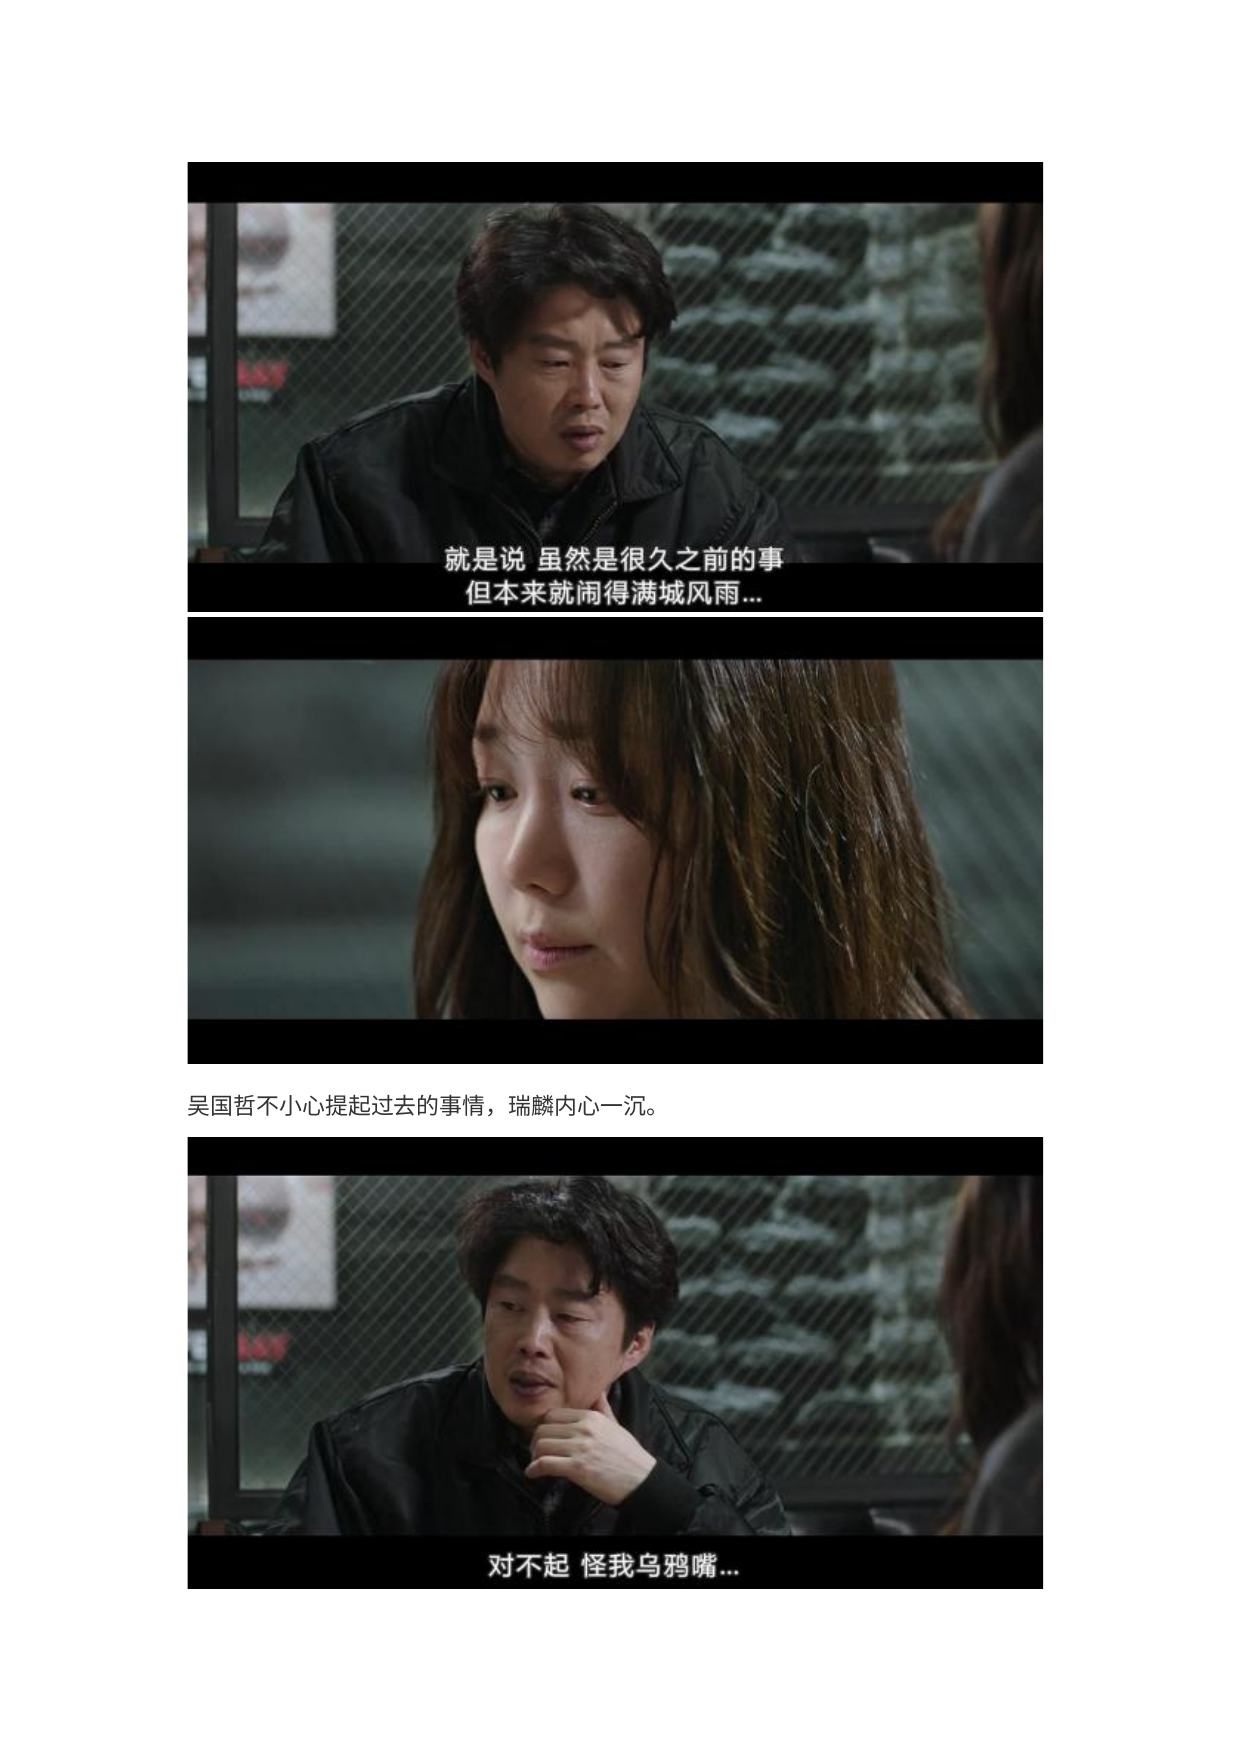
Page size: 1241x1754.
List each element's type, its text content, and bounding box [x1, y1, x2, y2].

picture [187, 617, 1044, 1064]
text 吴国哲不小心提起过去的事情，瑞麟内心一沉。 [187, 1072, 1053, 1137]
picture [187, 1137, 1044, 1589]
picture [187, 162, 1044, 612]
